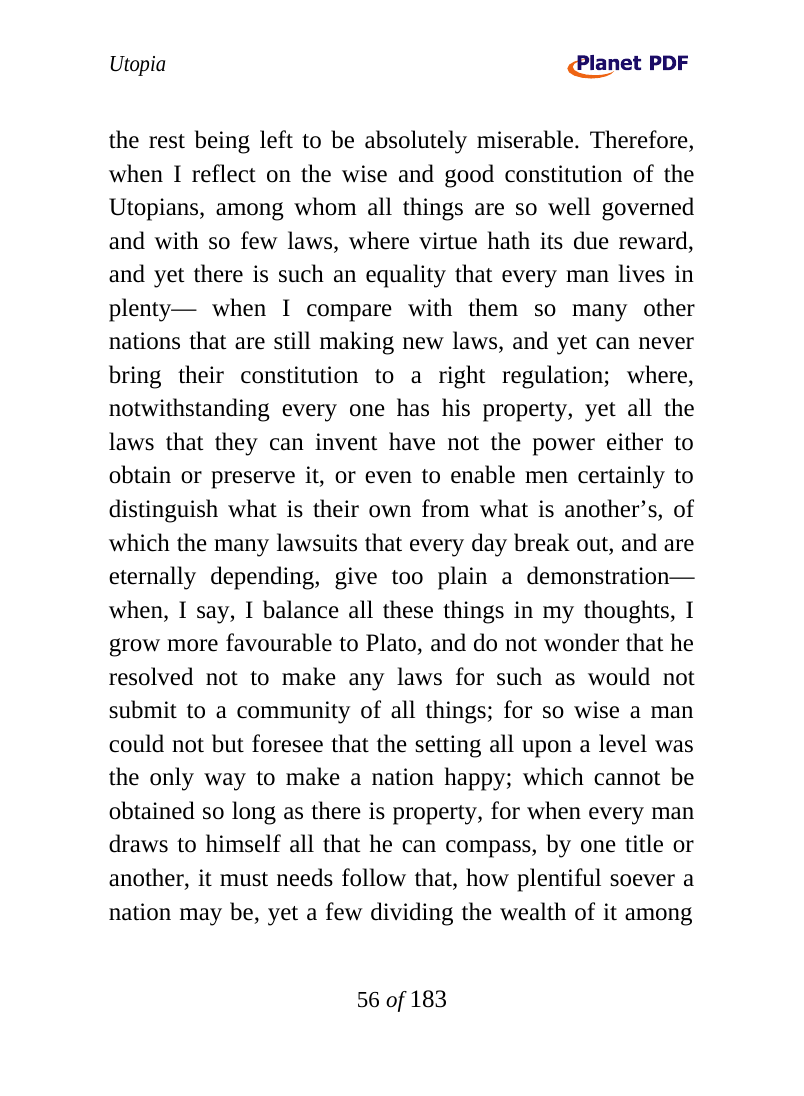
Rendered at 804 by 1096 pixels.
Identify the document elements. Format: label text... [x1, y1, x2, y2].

text the rest being left to be absolutely miserable. Therefore, when I reflect on the wise and good constitution of the Utopians, among whom all things are so well governed and with so few laws, where virtue hath its due reward, and yet there is such an equality that every man lives in plenty— when I compare with them so many other nations that are still making new laws, and yet can never bring their constitution to a right regulation; where, notwithstanding every one has his property, yet all the laws that they can invent have not the power either to obtain or preserve it, or even to enable men certainly to distinguish what is their own from what is another’s, of which the many lawsuits that every day break out, and are eternally depending, give too plain a demonstration— when, I say, I balance all these things in my thoughts, I grow more favourable to Plato, and do not wonder that he resolved not to make any laws for such as would not submit to a community of all things; for so wise a man could not but foresee that the setting all upon a level was the only way to make a nation happy; which cannot be obtained so long as there is property, for when every man draws to himself all that he can compass, by one title or another, it must needs follow that, how plentiful soever a nation may be, yet a few dividing the wealth of it among [109, 125, 695, 925]
